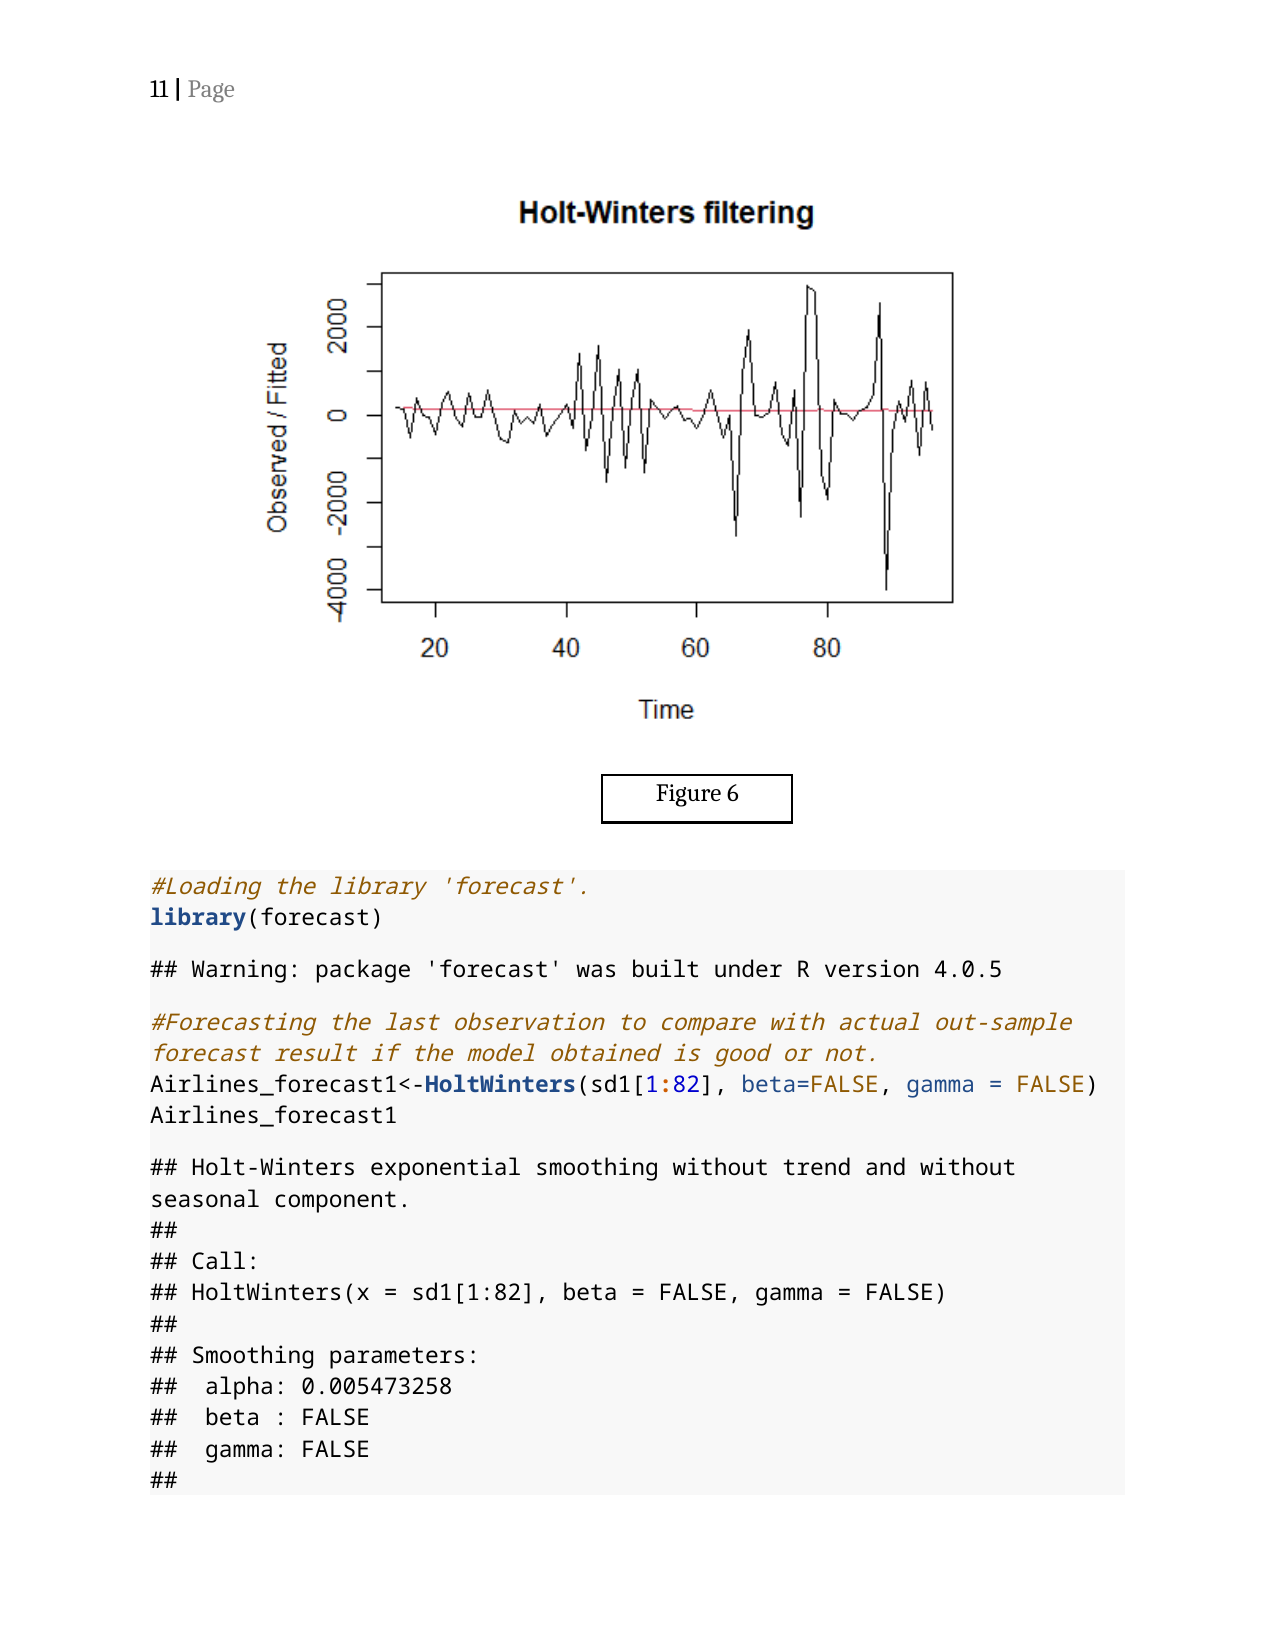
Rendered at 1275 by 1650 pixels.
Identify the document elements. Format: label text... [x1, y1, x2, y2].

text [150, 1151, 1125, 1495]
text ## Warning: package 'forecast' was built under R version 4.0.5 [150, 953, 1125, 985]
text #Loading the library 'forecast'. library(forecast) [384, 870, 1125, 933]
text #Forecasting the last observation to compare with actual out-sample forecast result if the model obtained is good or not. Airlines_forecast1<-HoltWinters(sd1[1:82], beta=FALSE, gamma = FALSE) Airlines_forecast1 [397, 1006, 1125, 1131]
picture [258, 150, 1017, 757]
